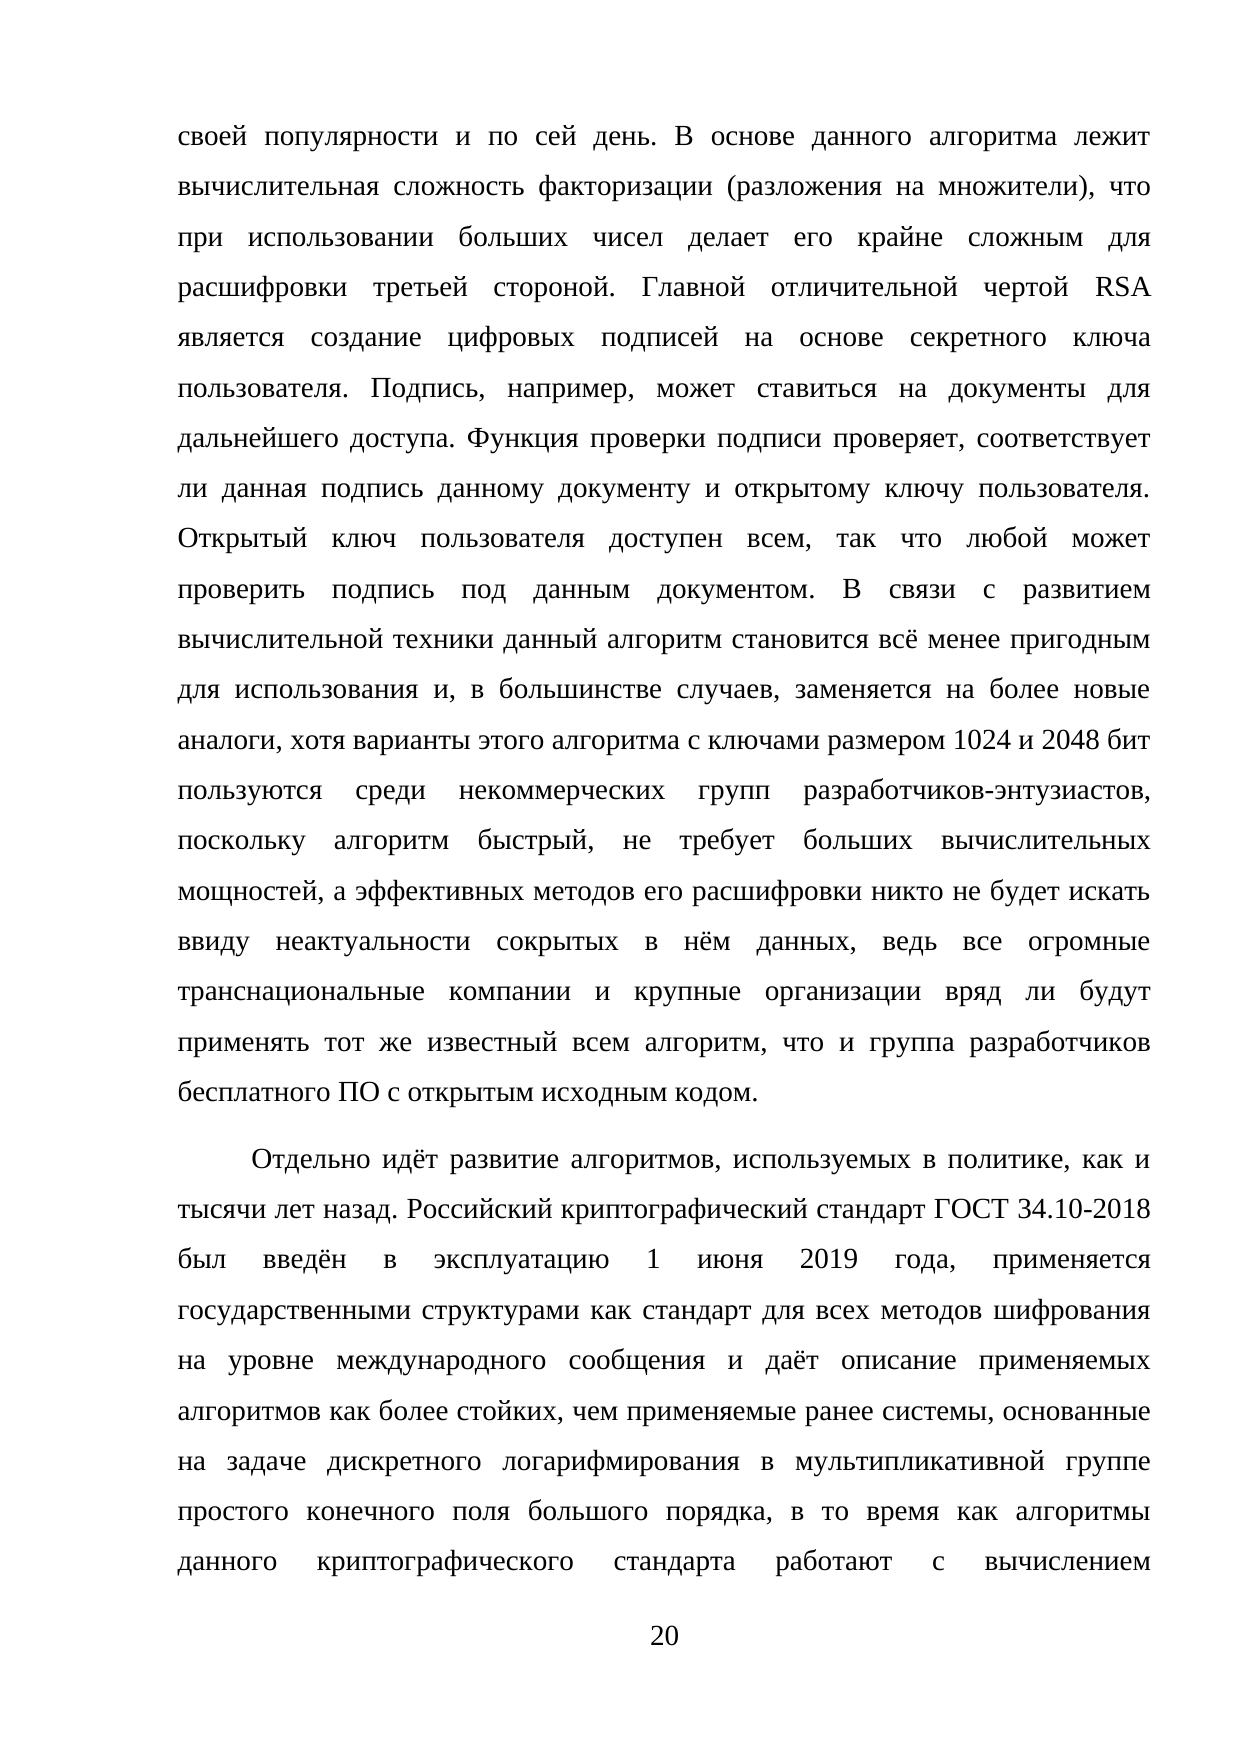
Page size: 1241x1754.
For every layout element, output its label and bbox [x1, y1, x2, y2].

text [177, 118, 1152, 1108]
text [177, 1141, 1152, 1577]
